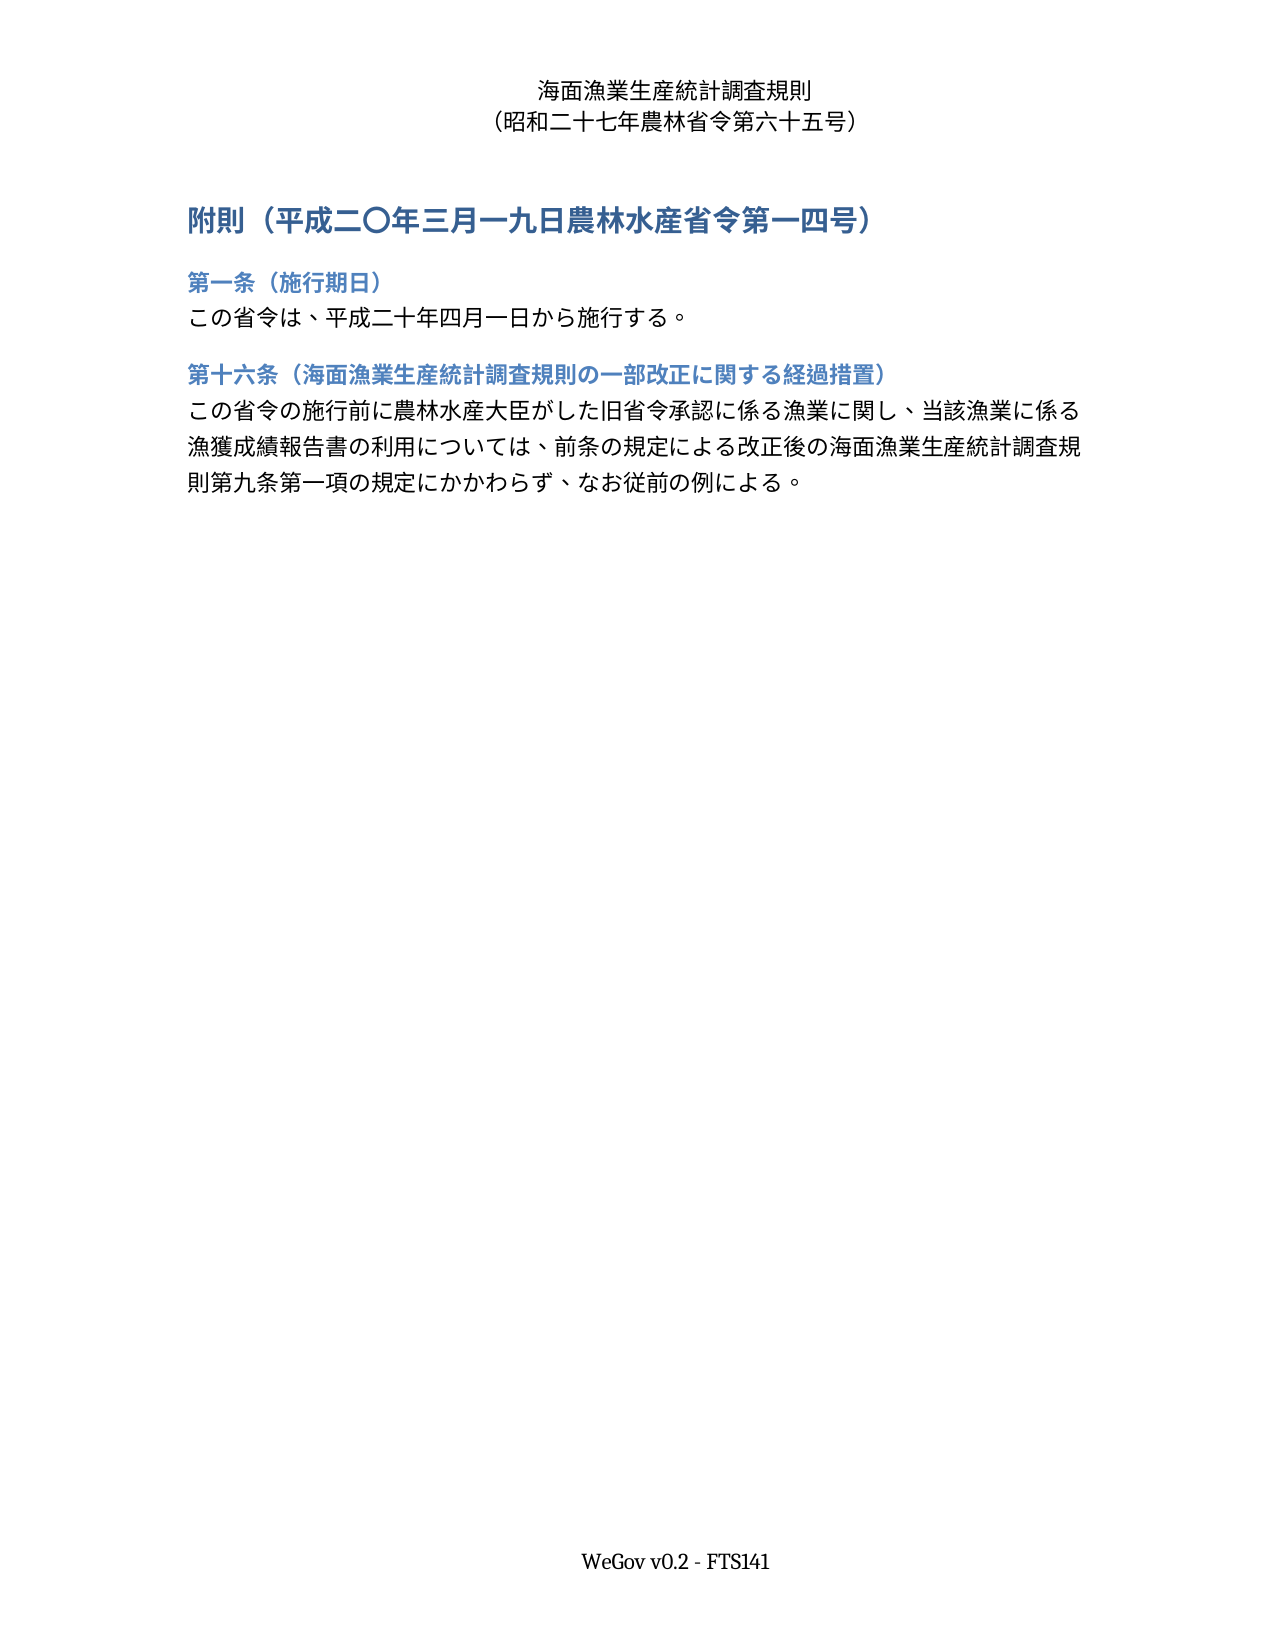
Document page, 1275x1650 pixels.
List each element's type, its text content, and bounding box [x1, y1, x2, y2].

subtitle 第一条（施行期日） [187, 266, 1087, 298]
text この省令は、平成二十年四月一日から施行する。 [187, 302, 1087, 334]
subtitle 第十六条（海面漁業生産統計調査規則の一部改正に関する経過措置） [187, 359, 1087, 390]
text この省令の施行前に農林水産大臣がした旧省令承認に係る漁業に関し、当該漁業に係る漁獲成績報告書の利用については、前条の規定による改正後の海面漁業生産統計調査規則第九条第一項の規定にかかわらず、なお従前の例による。 [187, 395, 1087, 498]
subtitle 附則（平成二〇年三月一九日農林水産省令第一四号） [187, 200, 1087, 240]
